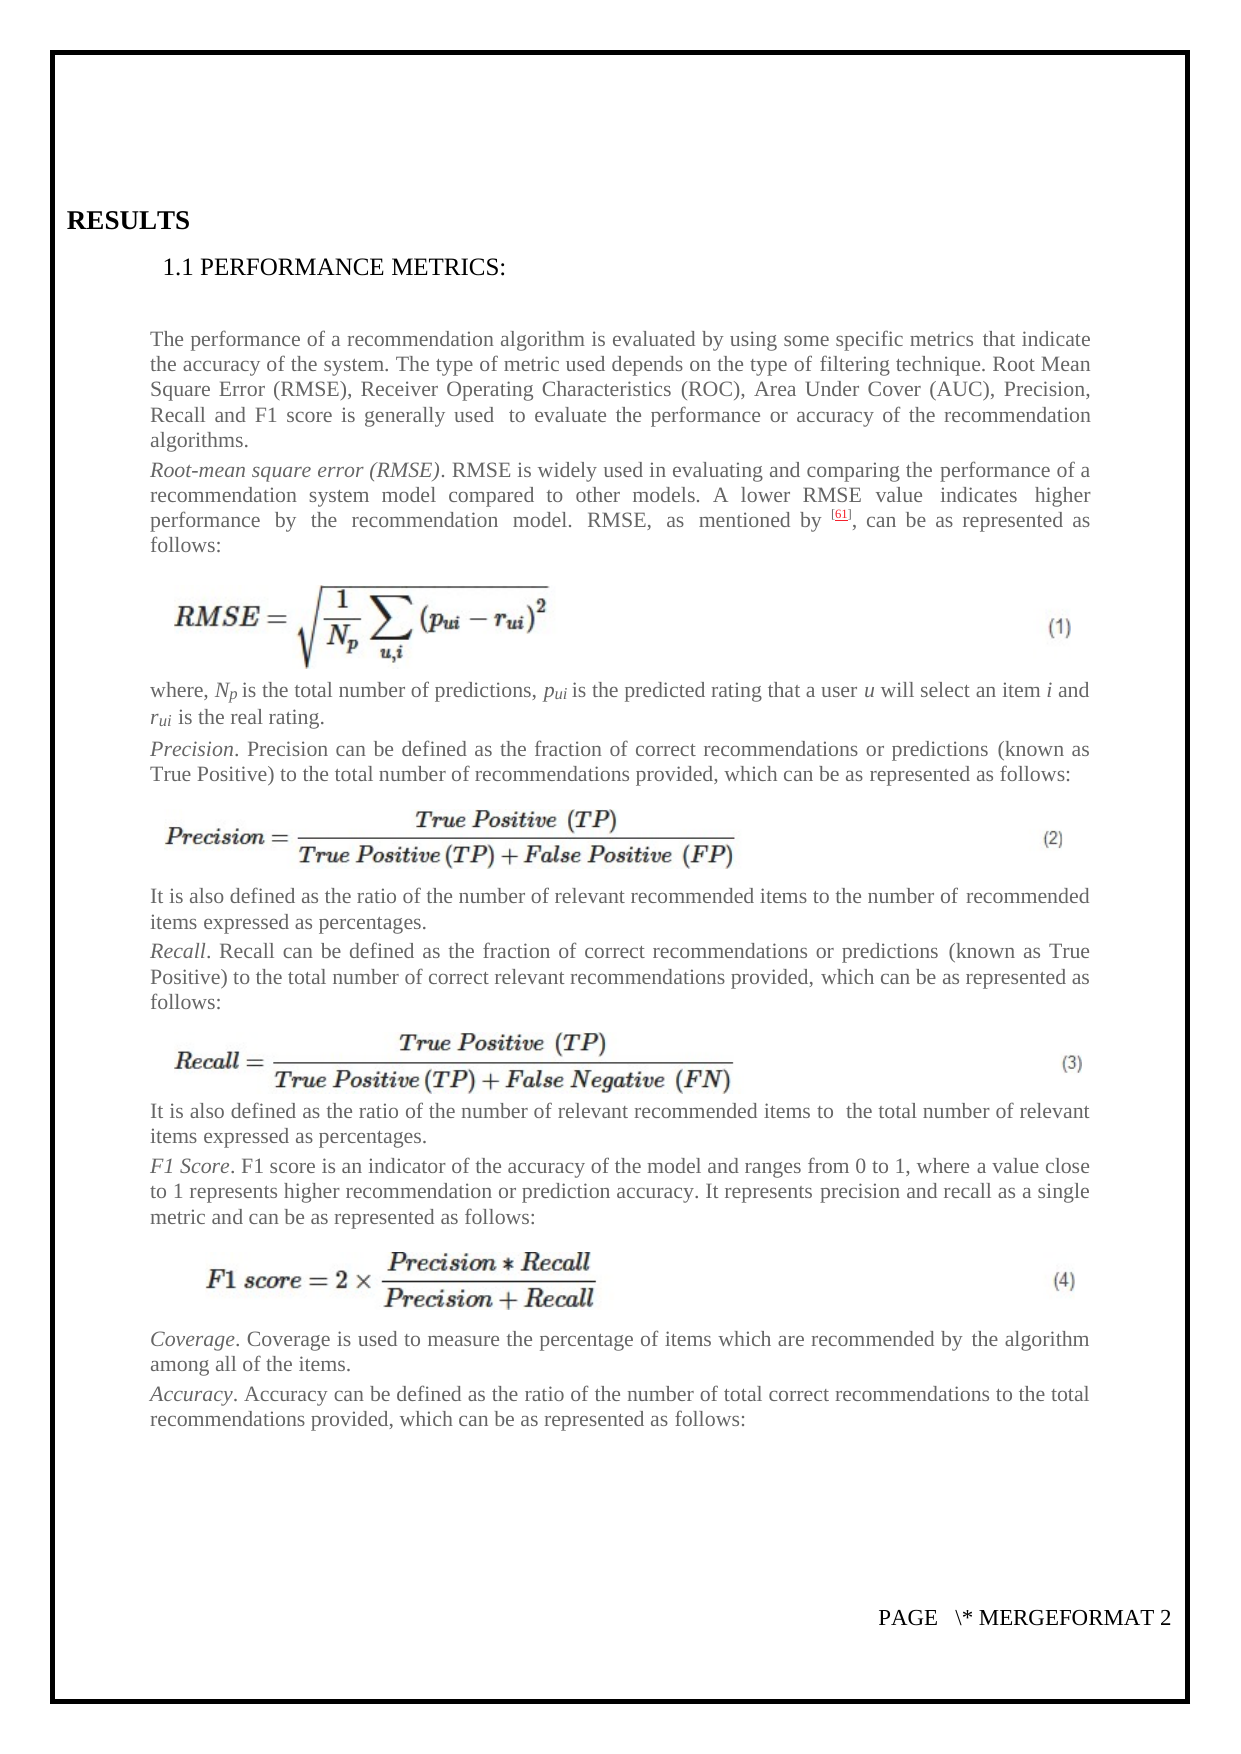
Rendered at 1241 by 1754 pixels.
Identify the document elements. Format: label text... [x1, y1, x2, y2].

text Precision. Precision can be defined as the fraction of correct recommendations or predictions (known as True Positive) to the total number of recommendations provided, which can be as represented as follows: [150, 736, 1090, 787]
picture [164, 809, 1063, 869]
picture [173, 585, 1071, 669]
picture [173, 1032, 1082, 1094]
text Recall. Recall can be defined as the fraction of correct recommendations or predictions (known as True Positive) to the total number of correct relevant recommendations provided, which can be as represented as follows: [150, 938, 1090, 1014]
text Root-mean square error (RMSE). RMSE is widely used in evaluating and comparing the performance of a recommendation system model compared to other models. A lower RMSE value indicates higher performance by the recommendation model. RMSE, as mentioned by [61], can be as represented as follows: [150, 457, 1091, 557]
text F1 Score. F1 score is an indicator of the accuracy of the model and ranges from 0 to 1, where a value close to 1 represents higher recommendation or prediction accuracy. It represents precision and recall as a single metric and can be as represented as follows: [150, 1153, 1090, 1229]
picture [205, 1252, 1075, 1310]
text Coverage. Coverage is used to measure the percentage of items which are recommended by the algorithm among all of the items. [150, 1266, 1090, 1376]
text The performance of a recommendation algorithm is evaluated by using some specific metrics that indicate the accuracy of the system. The type of metric used depends on the type of filtering technique. Root Mean Square Error (RMSE), Receiver Operating Characteristics (ROC), Area Under Cover (AUC), Precision, Recall and F1 score is generally used to evaluate the performance or accuracy of the recommendation algorithms. [150, 326, 1091, 452]
text Accuracy. Accuracy can be defined as the ratio of the number of total correct recommendations to the total recommendations provided, which can be as represented as follows: [150, 1381, 1090, 1431]
list PERFORMANCE METRICS: [162, 252, 1171, 281]
subtitle RESULTS [67, 204, 1067, 235]
